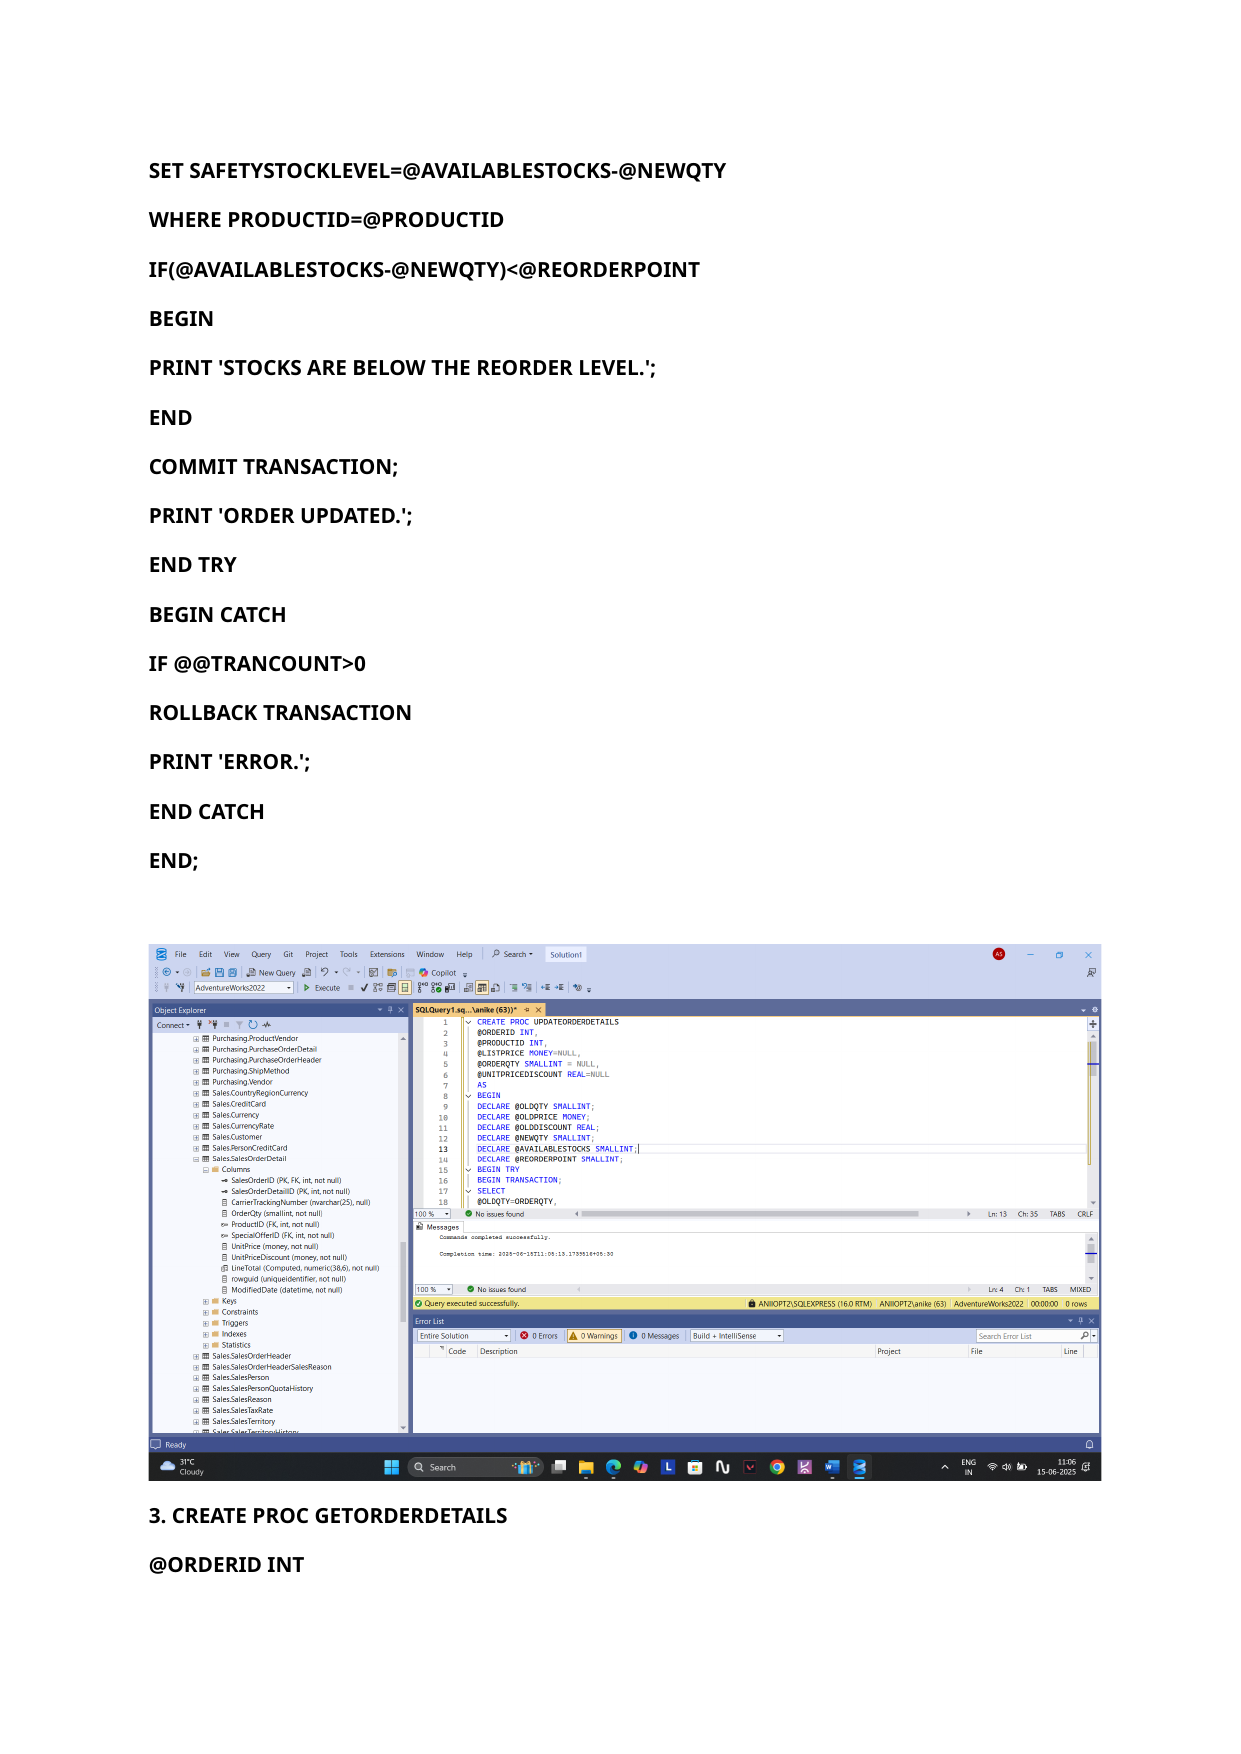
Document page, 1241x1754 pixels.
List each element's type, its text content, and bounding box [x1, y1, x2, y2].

text END; [148, 846, 1091, 874]
text PRINT 'STOCKS ARE BELOW THE REORDER LEVEL.'; [148, 353, 1091, 382]
picture [148, 944, 1102, 1481]
text @ORDERID INT [148, 1551, 1091, 1579]
text END TRY [148, 550, 1091, 579]
text WHERE PRODUCTID=@PRODUCTID [148, 206, 1091, 234]
text END CATCH [148, 797, 1091, 825]
text 3. CREATE PROC GETORDERDETAILS [172, 1501, 1091, 1530]
text BEGIN CATCH [148, 600, 1091, 628]
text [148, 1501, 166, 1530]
text END [148, 403, 1091, 431]
text PRINT 'ERROR.'; [148, 747, 1091, 776]
text ROLLBACK TRANSACTION [148, 698, 1091, 727]
text SET SAFETYSTOCKLEVEL=@AVAILABLESTOCKS-@NEWQTY [148, 156, 1091, 185]
text PRINT 'ORDER UPDATED.'; [148, 501, 1091, 529]
text BEGIN [148, 304, 1091, 332]
text IF @@TRANCOUNT>0 [148, 649, 1091, 677]
text IF(@AVAILABLESTOCKS-@NEWQTY)<@REORDERPOINT [148, 255, 1091, 283]
text COMMIT TRANSACTION; [148, 452, 1091, 480]
